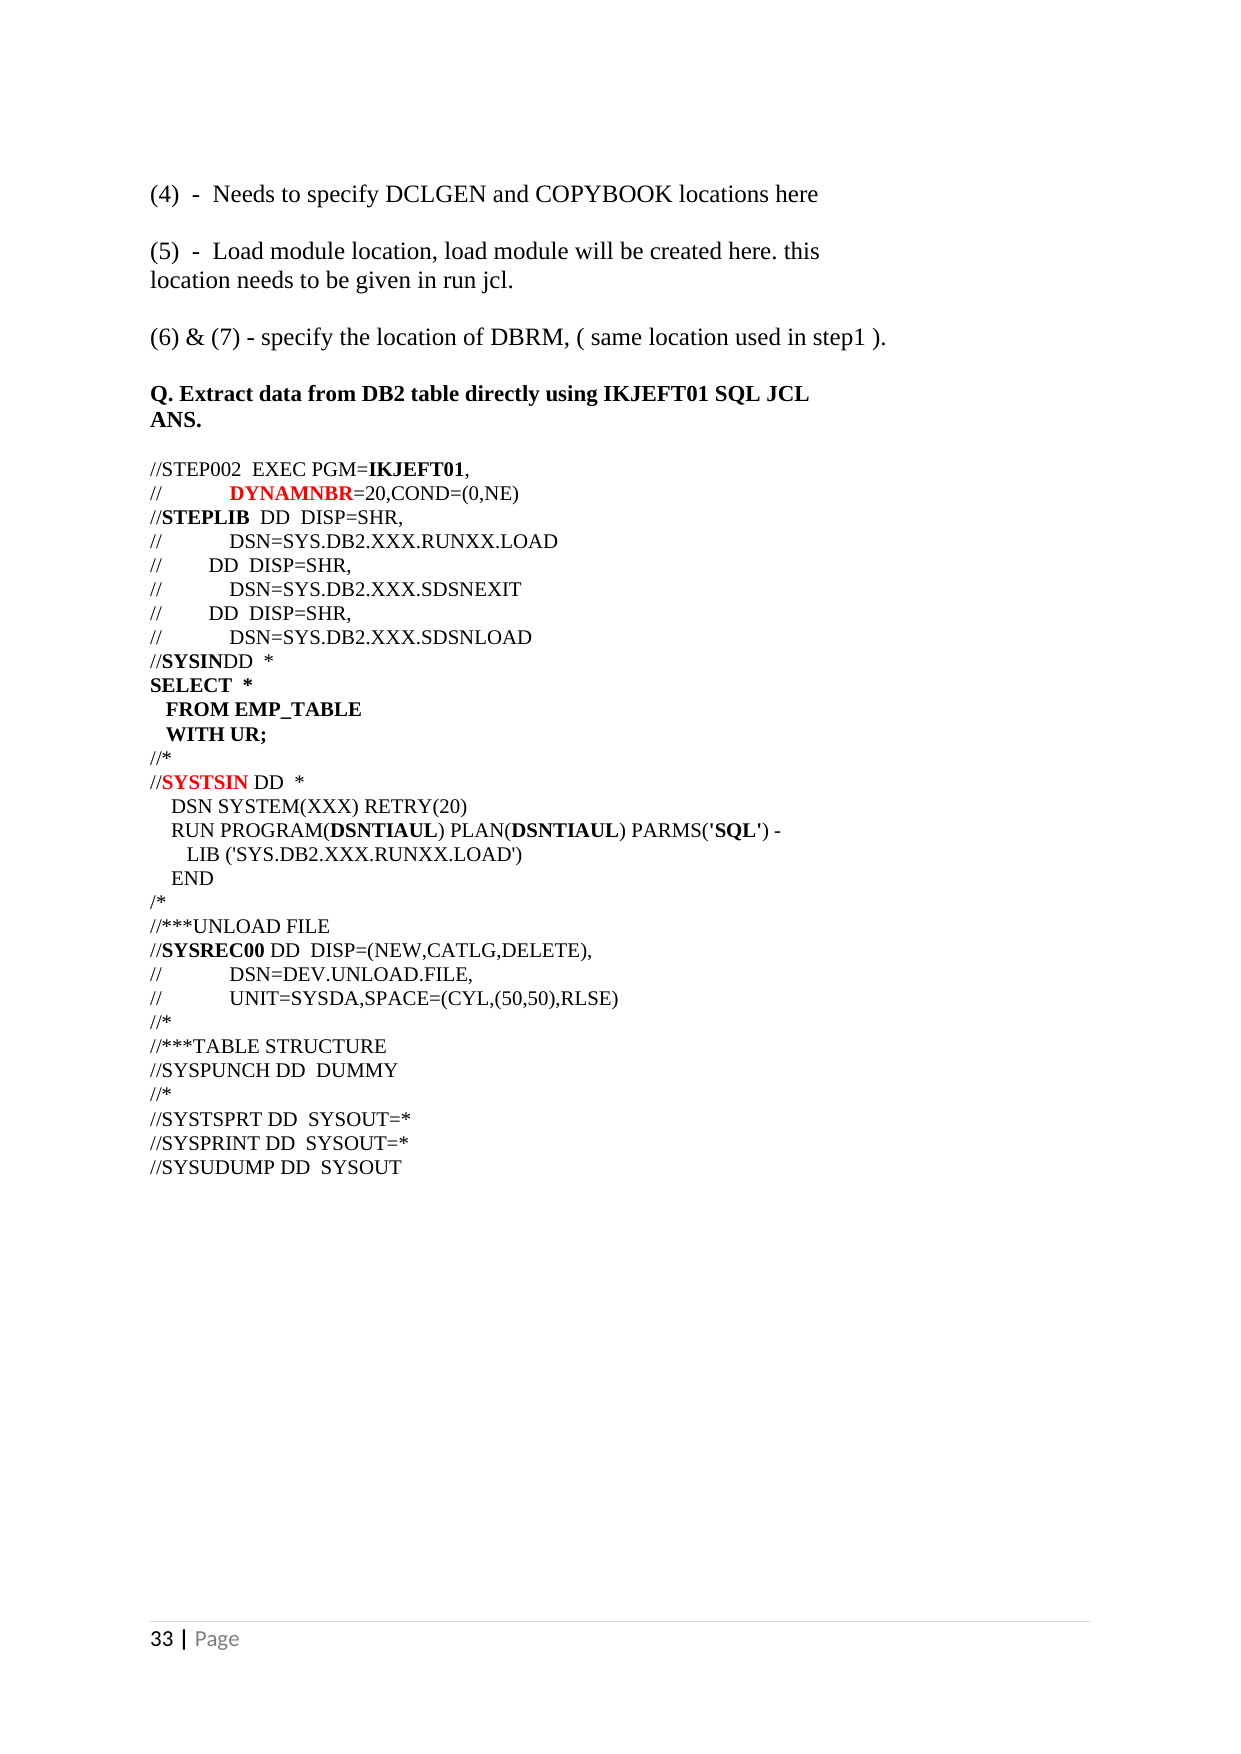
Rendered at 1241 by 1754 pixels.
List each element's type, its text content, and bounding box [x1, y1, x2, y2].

text //SYSTSIN DD * [150, 769, 1090, 794]
text DSN SYSTEM(XXX) RETRY(20) [150, 794, 1090, 818]
text //SYSREC00 DD DISP=(NEW,CATLG,DELETE), [150, 938, 1090, 962]
text location needs to be given in run jcl. [150, 265, 1090, 294]
text FROM EMP_TABLE [150, 697, 1090, 721]
text // DSN=DEV.UNLOAD.FILE, [150, 962, 1090, 986]
text END [150, 866, 1090, 890]
text //* [150, 1010, 1090, 1034]
text // DYNAMNBR=20,COND=(0,NE) [150, 481, 1090, 505]
text //* [150, 746, 1090, 769]
text // DSN=SYS.DB2.XXX.RUNXX.LOAD [150, 529, 1090, 553]
text ANS. [150, 406, 1090, 433]
text //STEP002 EXEC PGM=IKJEFT01, [150, 457, 1090, 481]
text (5) - Load module location, load module will be created here. this [150, 236, 1090, 265]
text //STEPLIB DD DISP=SHR, [150, 505, 1090, 529]
text //SYSUDUMP DD SYSOUT [150, 1154, 1090, 1179]
text // DD DISP=SHR, [150, 601, 1090, 625]
text //***TABLE STRUCTURE [150, 1034, 1090, 1058]
text //* [150, 1082, 1090, 1106]
text //SYSPUNCH DD DUMMY [150, 1058, 1090, 1082]
text RUN PROGRAM(DSNTIAUL) PLAN(DSNTIAUL) PARMS('SQL') - [150, 818, 1090, 842]
text //***UNLOAD FILE [150, 914, 1090, 938]
text (6) & (7) - specify the location of DBRM, ( same location used in step1 ). [150, 322, 1090, 351]
text SELECT * [150, 673, 1090, 697]
text // DD DISP=SHR, [150, 553, 1090, 577]
text // DSN=SYS.DB2.XXX.SDSNLOAD [150, 625, 1090, 649]
text //SYSTSPRT DD SYSOUT=* [150, 1106, 1090, 1131]
text // UNIT=SYSDA,SPACE=(CYL,(50,50),RLSE) [150, 986, 1090, 1010]
text /* [150, 890, 1090, 914]
text //SYSPRINT DD SYSOUT=* [150, 1131, 1090, 1154]
text // DSN=SYS.DB2.XXX.SDSNEXIT [150, 577, 1090, 601]
text Q. Extract data from DB2 table directly using IKJEFT01 SQL JCL [150, 380, 1090, 406]
text WITH UR; [150, 721, 1090, 746]
text LIB ('SYS.DB2.XXX.RUNXX.LOAD') [150, 842, 1090, 866]
text (4) - Needs to specify DCLGEN and COPYBOOK locations here [150, 179, 1090, 207]
text //SYSINDD * [150, 649, 1090, 673]
